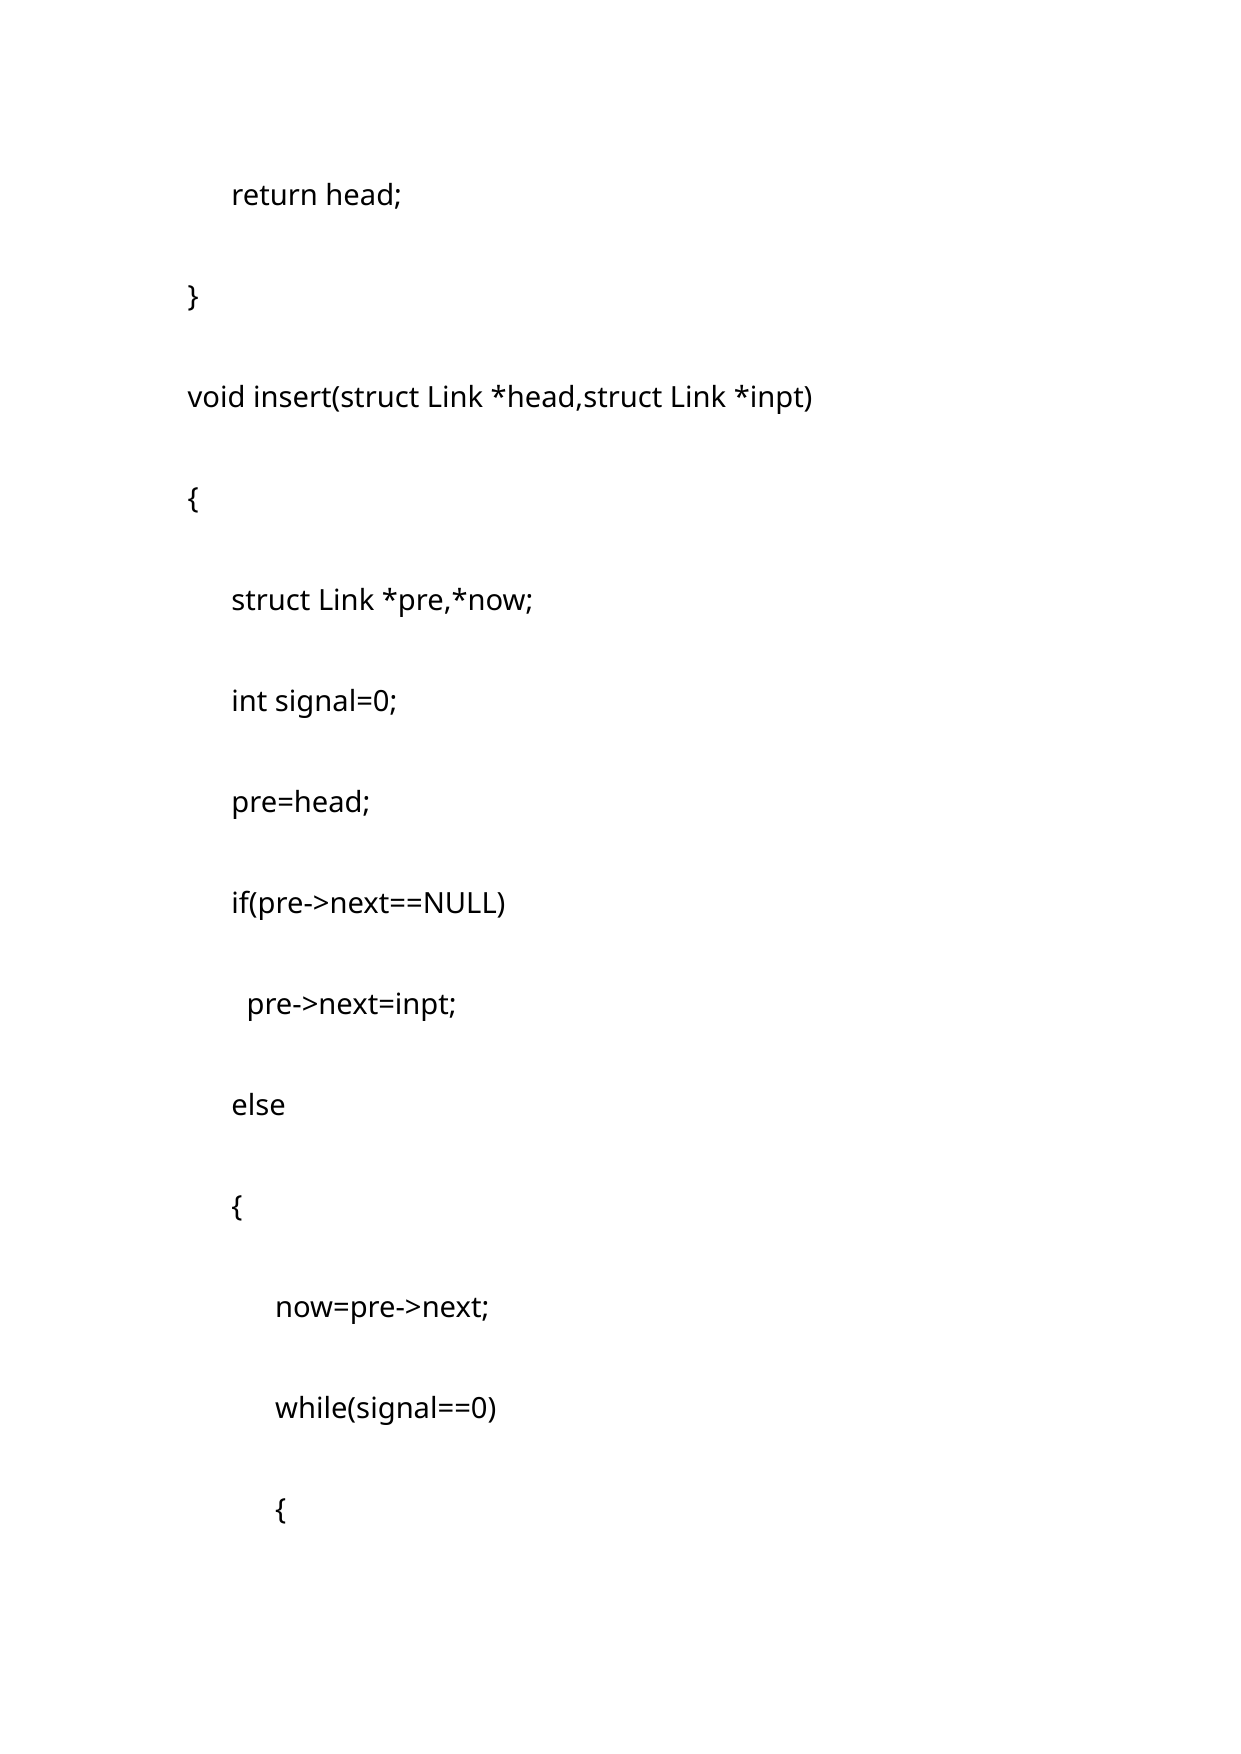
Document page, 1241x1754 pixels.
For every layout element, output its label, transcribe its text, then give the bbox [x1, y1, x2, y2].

text { [187, 465, 1053, 530]
text while(signal==0) [187, 1374, 1053, 1439]
text else [187, 1071, 1053, 1136]
text struct Link *pre,*now; [187, 566, 1053, 631]
text } [187, 263, 1053, 328]
text pre=head; [187, 768, 1053, 833]
text pre->next=inpt; [187, 970, 1053, 1035]
text now=pre->next; [187, 1273, 1053, 1338]
text { [187, 1476, 1053, 1541]
text int signal=0; [187, 667, 1053, 732]
text { [187, 1172, 1053, 1237]
text void insert(struct Link *head,struct Link *inpt) [187, 364, 1053, 429]
text return head; [187, 162, 1053, 227]
text if(pre->next==NULL) [187, 869, 1053, 934]
